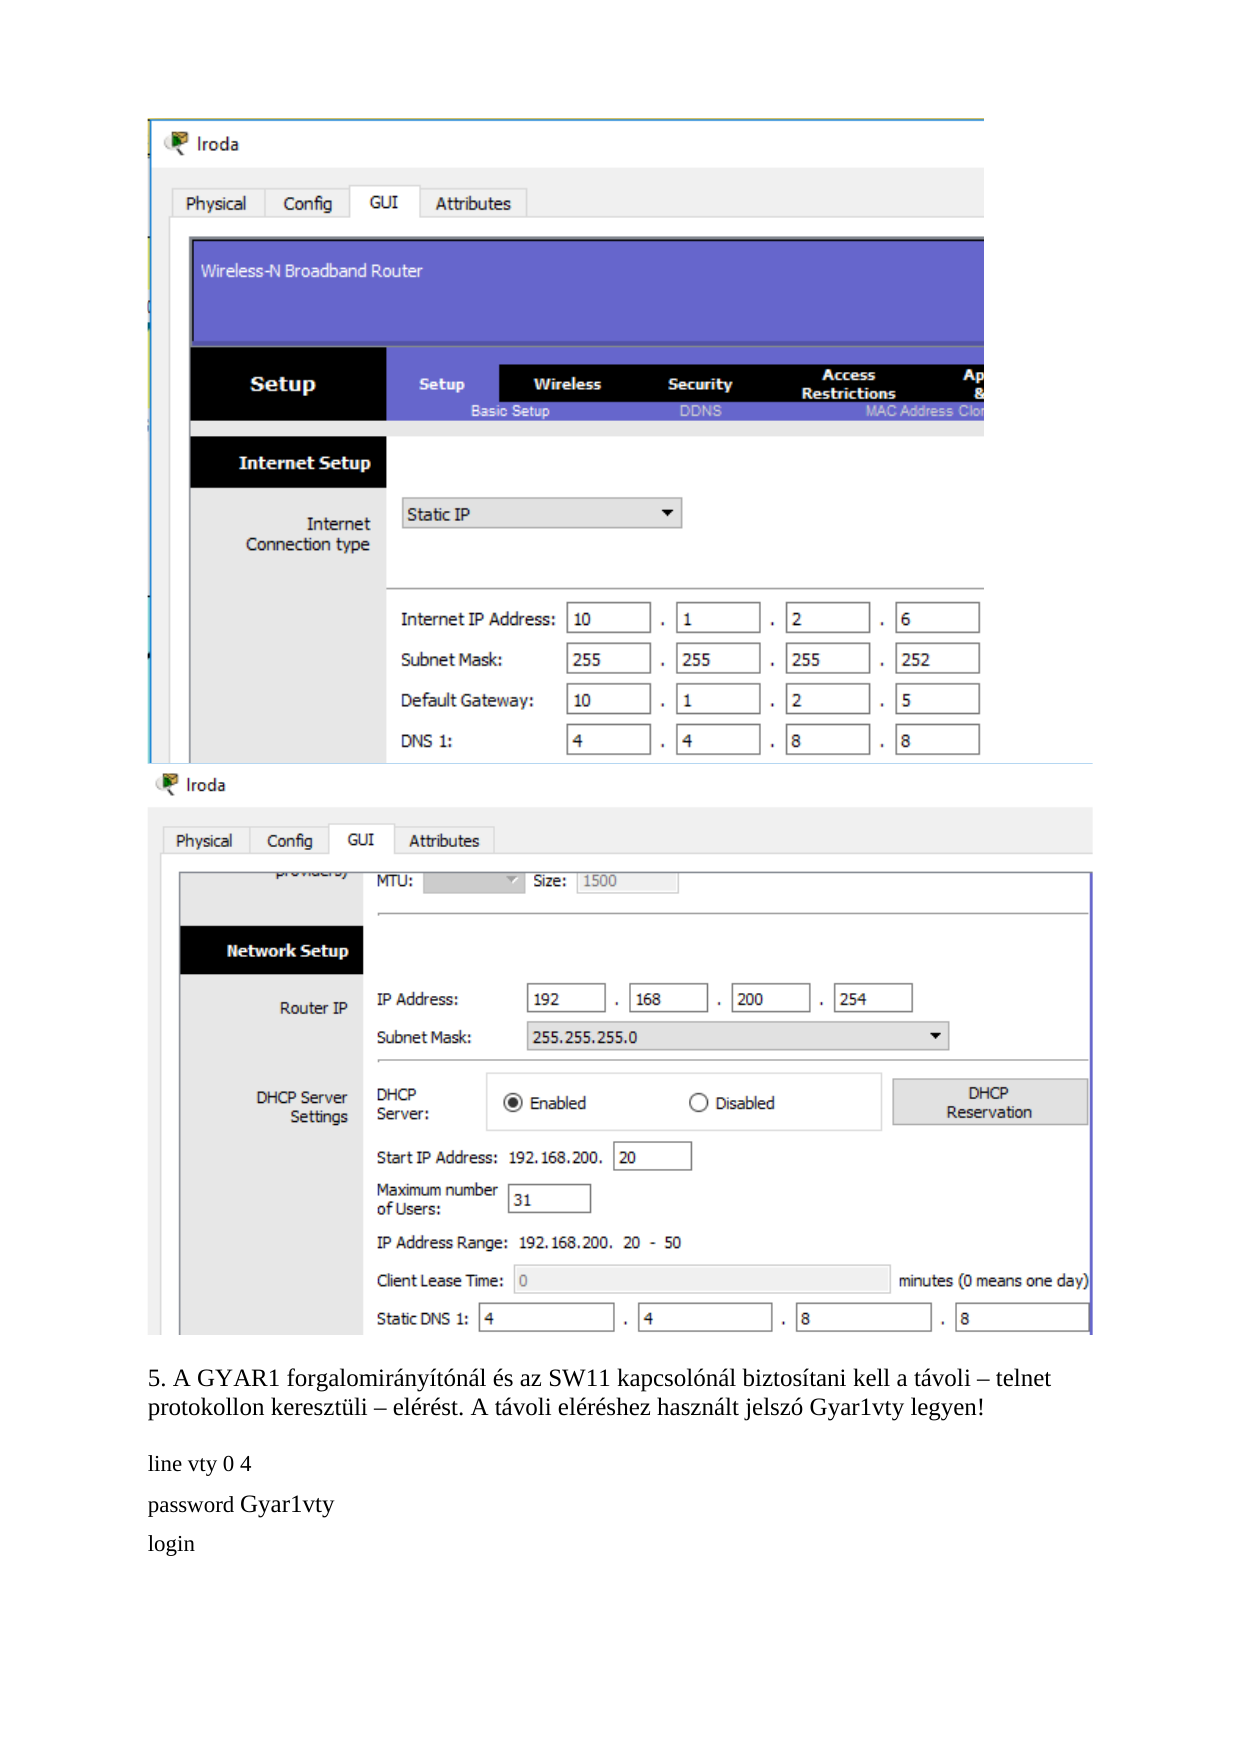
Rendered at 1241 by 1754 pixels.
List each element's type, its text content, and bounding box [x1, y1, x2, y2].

text 5. A GYAR1 forgalomirányítónál és az SW11 kapcsolónál biztosítani kell a távoli – telnet protokollon keresztüli – elérést. A távoli eléréshez használt jelszó Gyar1vty legyen! [148, 1363, 1093, 1421]
picture [147, 118, 1093, 1335]
text password Gyar1vty [148, 1489, 1093, 1518]
text line vty 0 4 [148, 1450, 1093, 1476]
text login [148, 1530, 1093, 1557]
